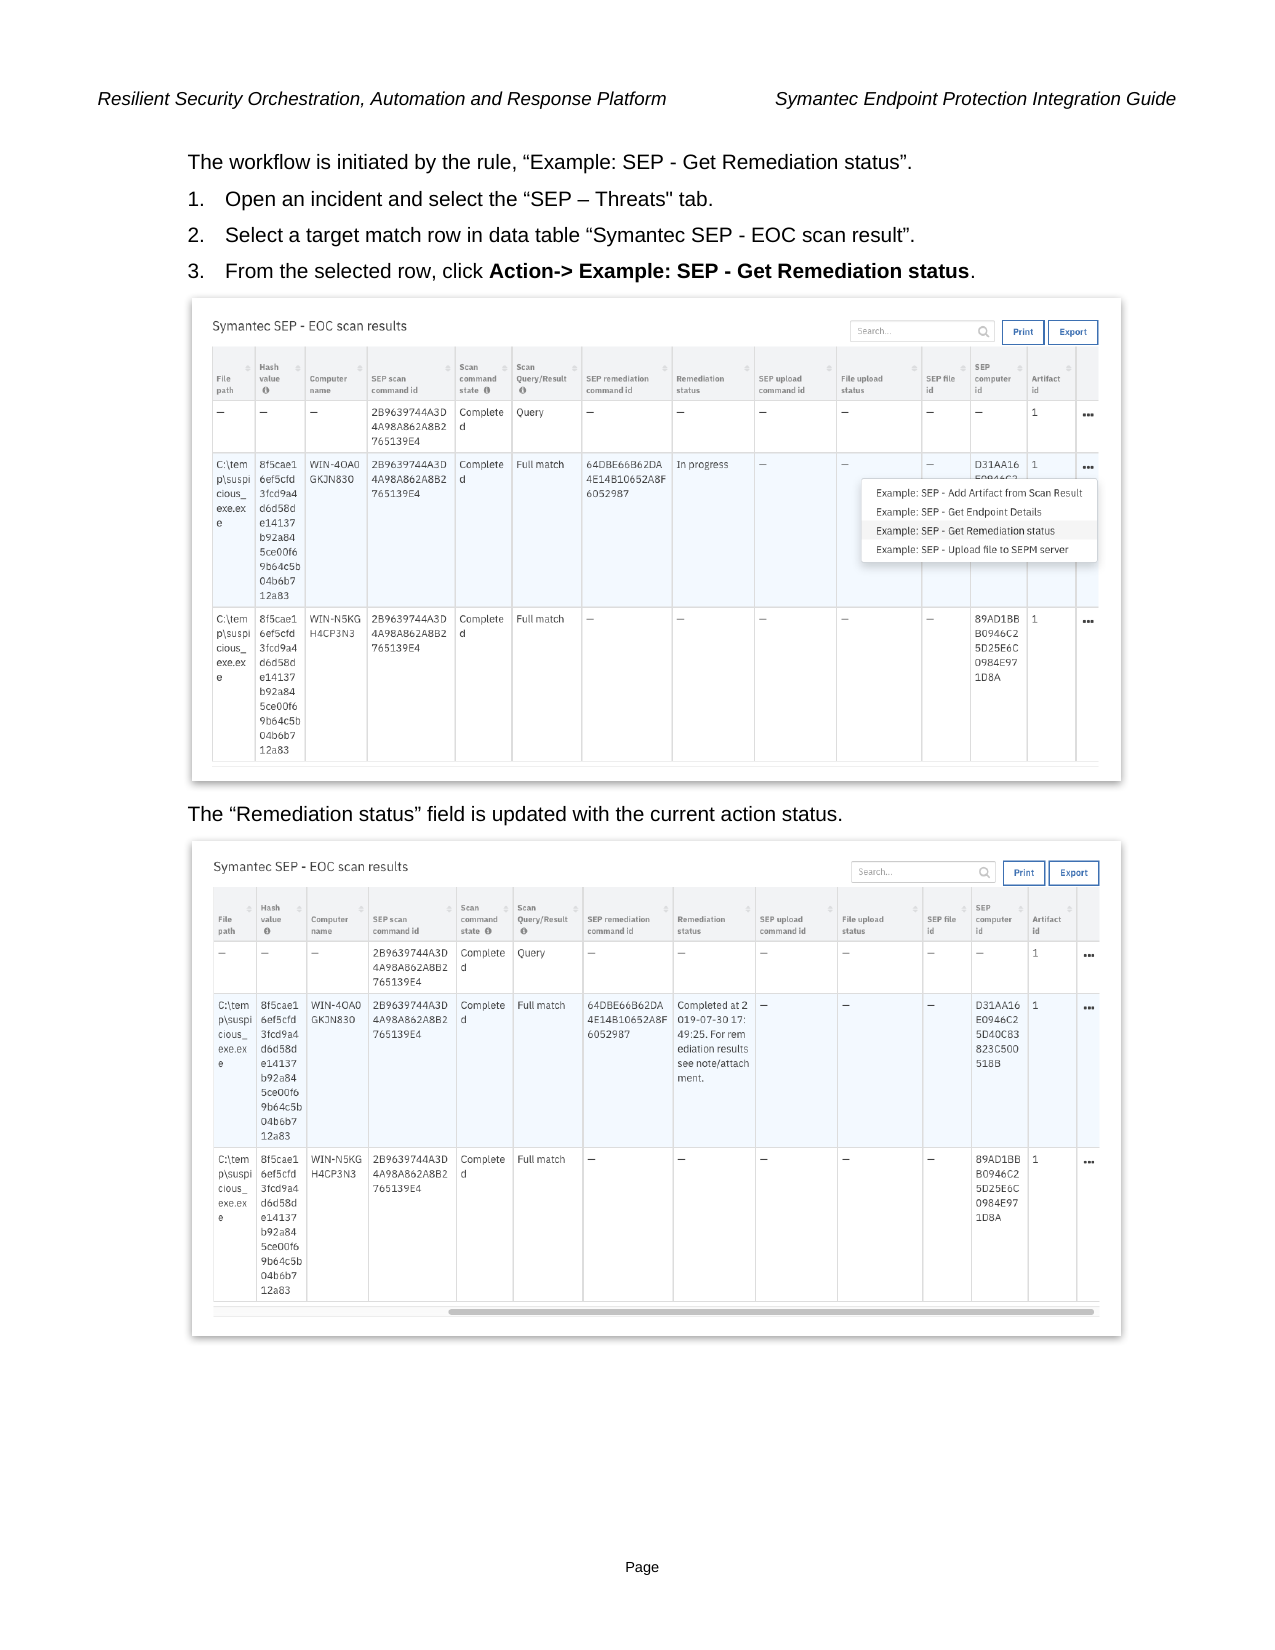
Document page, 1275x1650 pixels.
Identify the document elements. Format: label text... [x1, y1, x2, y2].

text The “Remediation status” field is updated with the current action status. [187, 802, 1087, 826]
list Select a target match row in data table “Symantec SEP - EOC scan result”. [187, 223, 1087, 247]
picture [206, 855, 1106, 1321]
picture [206, 313, 1106, 767]
list Open an incident and select the “SEP – Threats" tab. [187, 186, 1087, 210]
text The workflow is initiated by the rule, “Example: SEP - Get Remediation status”. [187, 150, 1087, 174]
list From the selected row, click Action-> Example: SEP - Get Remediation status. [187, 259, 1087, 283]
